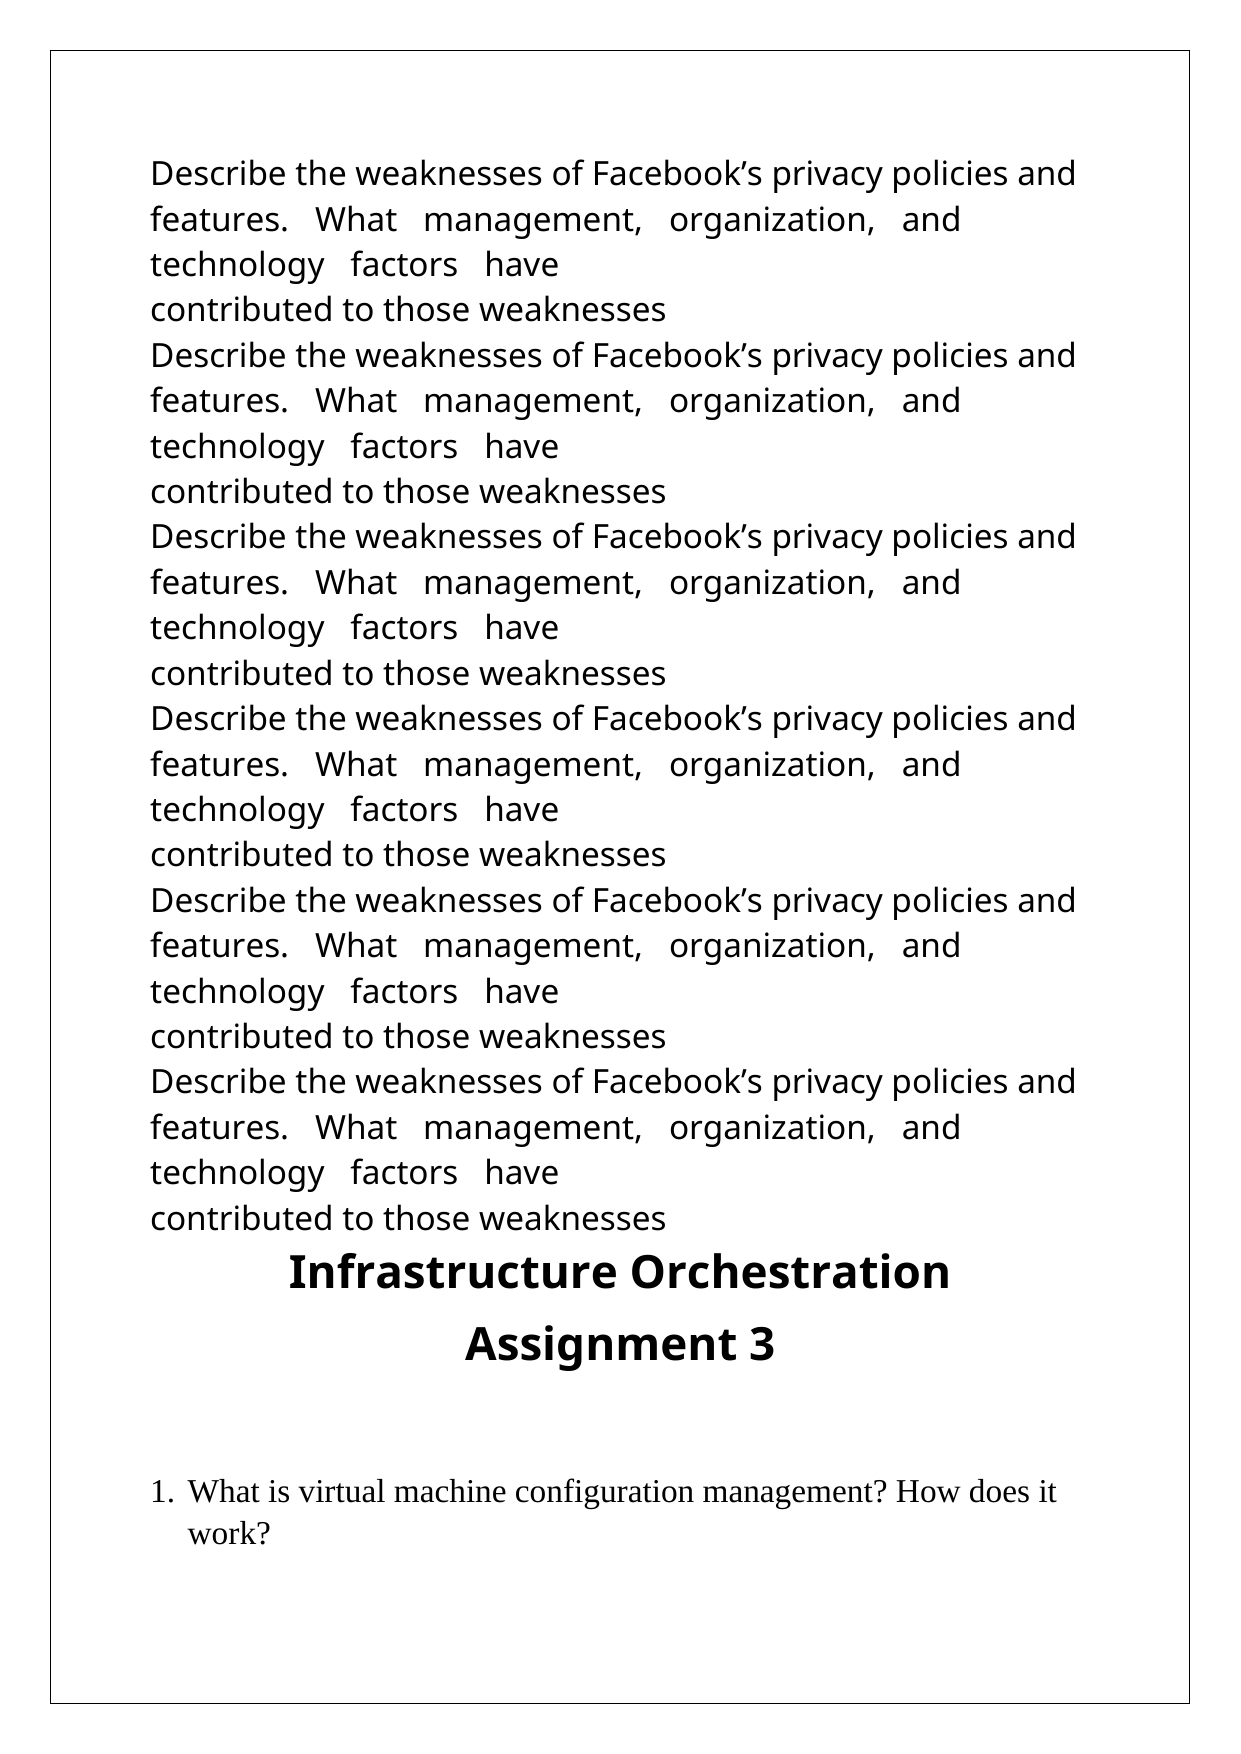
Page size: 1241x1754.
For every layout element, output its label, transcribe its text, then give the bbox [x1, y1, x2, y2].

text Describe the weaknesses of Facebook’s privacy policies and [150, 1058, 1090, 1104]
text features. What management, organization, and technology factors have [150, 922, 1090, 1013]
text features. What management, organization, and technology factors have [150, 740, 1090, 831]
text features. What management, organization, and technology factors have [150, 559, 1090, 649]
text features. What management, organization, and technology factors have [150, 1104, 1090, 1194]
text contributed to those weaknesses [150, 1013, 1090, 1058]
text contributed to those weaknesses [150, 468, 1090, 513]
list What is virtual machine configuration management? How does it work? [150, 1472, 1090, 1551]
text Describe the weaknesses of Facebook’s privacy policies and [150, 877, 1090, 922]
text Infrastructure Orchestration Assignment 3 [150, 1240, 1090, 1374]
text contributed to those weaknesses [150, 649, 1090, 695]
text Describe the weaknesses of Facebook’s privacy policies and [150, 332, 1090, 377]
text contributed to those weaknesses [150, 831, 1090, 877]
text features. What management, organization, and technology factors have [150, 377, 1090, 468]
text features. What management, organization, and technology factors have [150, 195, 1090, 286]
text Describe the weaknesses of Facebook’s privacy policies and [150, 150, 1090, 195]
text contributed to those weaknesses [150, 286, 1090, 332]
text Describe the weaknesses of Facebook’s privacy policies and [150, 513, 1090, 559]
text Describe the weaknesses of Facebook’s privacy policies and [150, 695, 1090, 740]
text contributed to those weaknesses [150, 1194, 1090, 1240]
